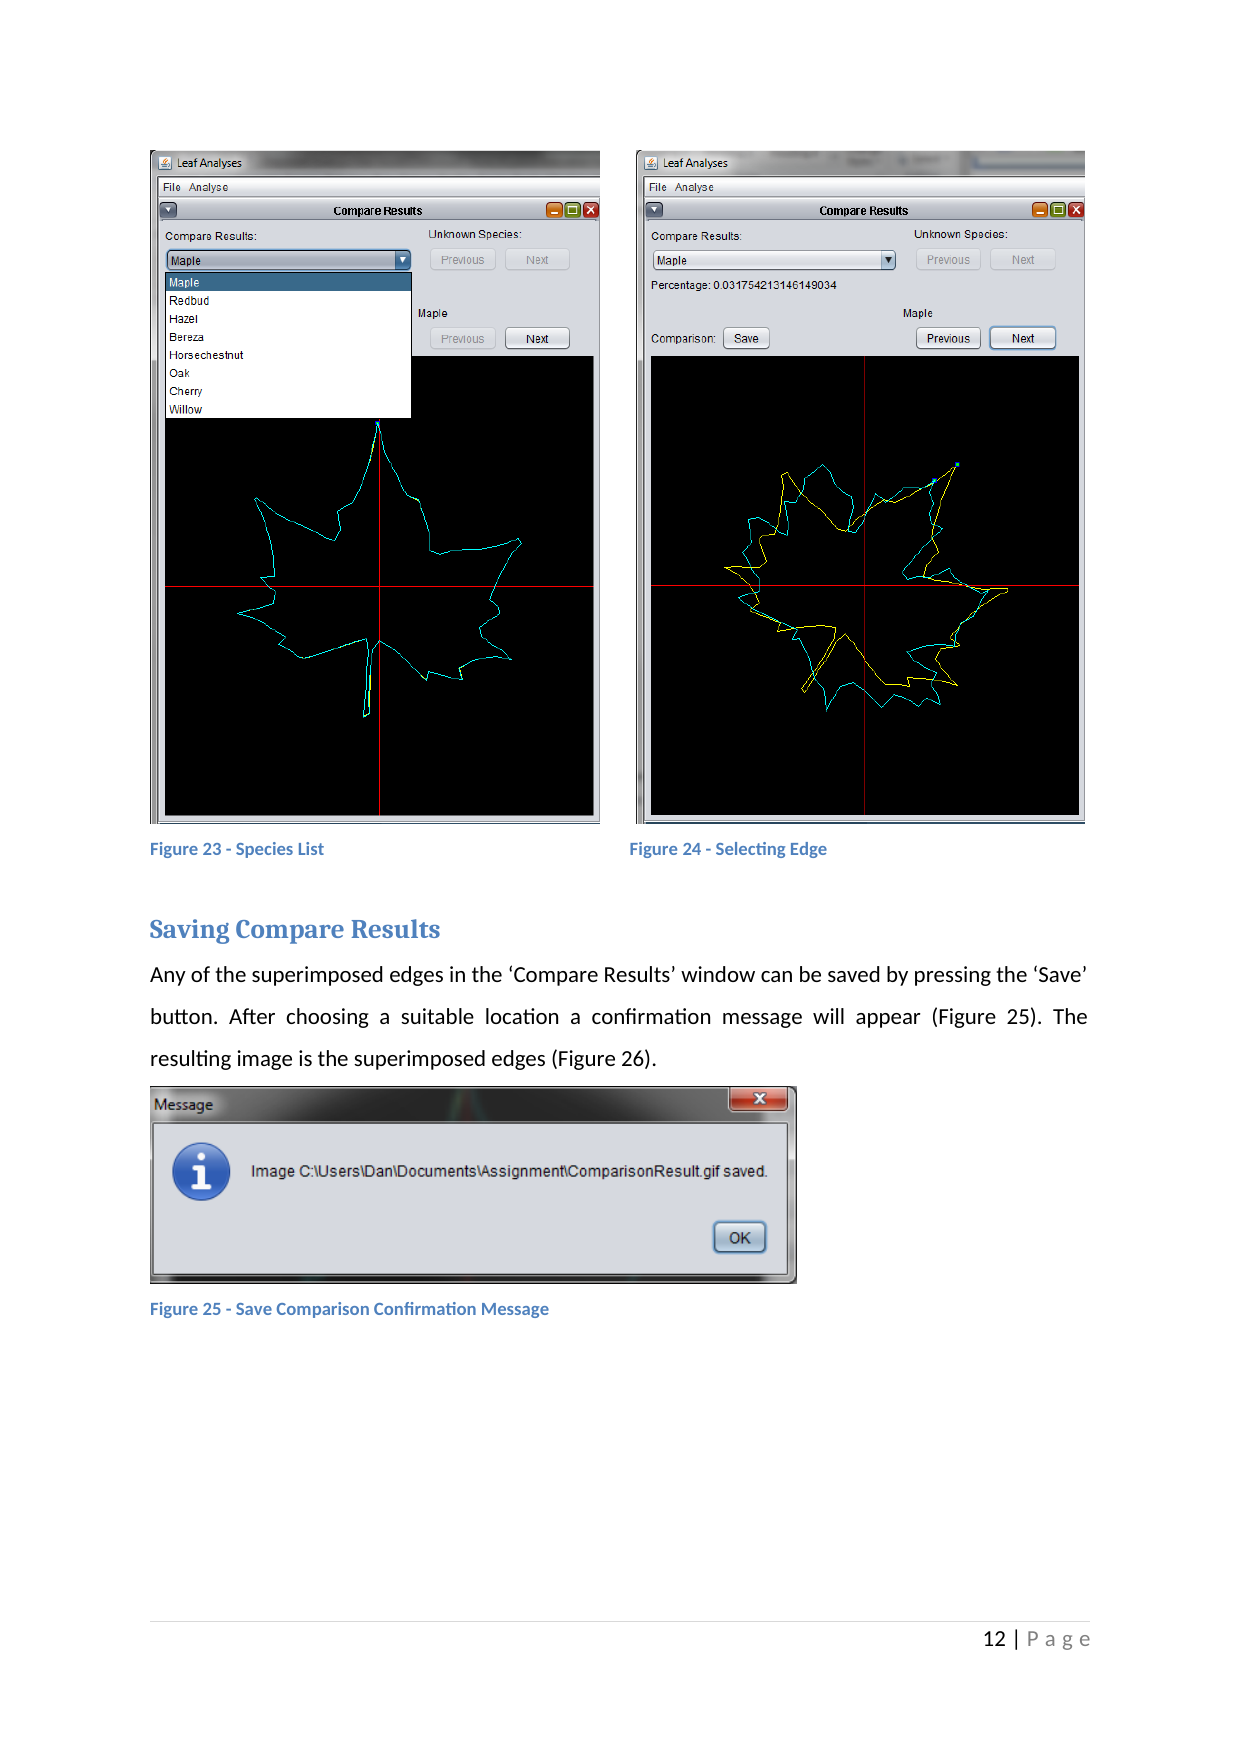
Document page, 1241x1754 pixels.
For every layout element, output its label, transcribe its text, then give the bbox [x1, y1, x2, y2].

text Figure 23 - Species List Figure 24 - Selecting Edge [150, 837, 1090, 860]
subtitle Saving Compare Results [150, 914, 1090, 945]
picture [150, 1086, 797, 1284]
picture [636, 150, 1085, 824]
text Figure 25 - Save Comparison Confirmation Message [150, 1297, 1090, 1320]
text Any of the superimposed edges in the ‘Compare Results’ window can be saved by pressing the ‘Save’ button. After choosing a suitable location a confirmation message will appear (Figure 25). The resulting image is the superimposed edges (Figure 26). [150, 960, 1090, 1072]
picture [150, 150, 600, 824]
